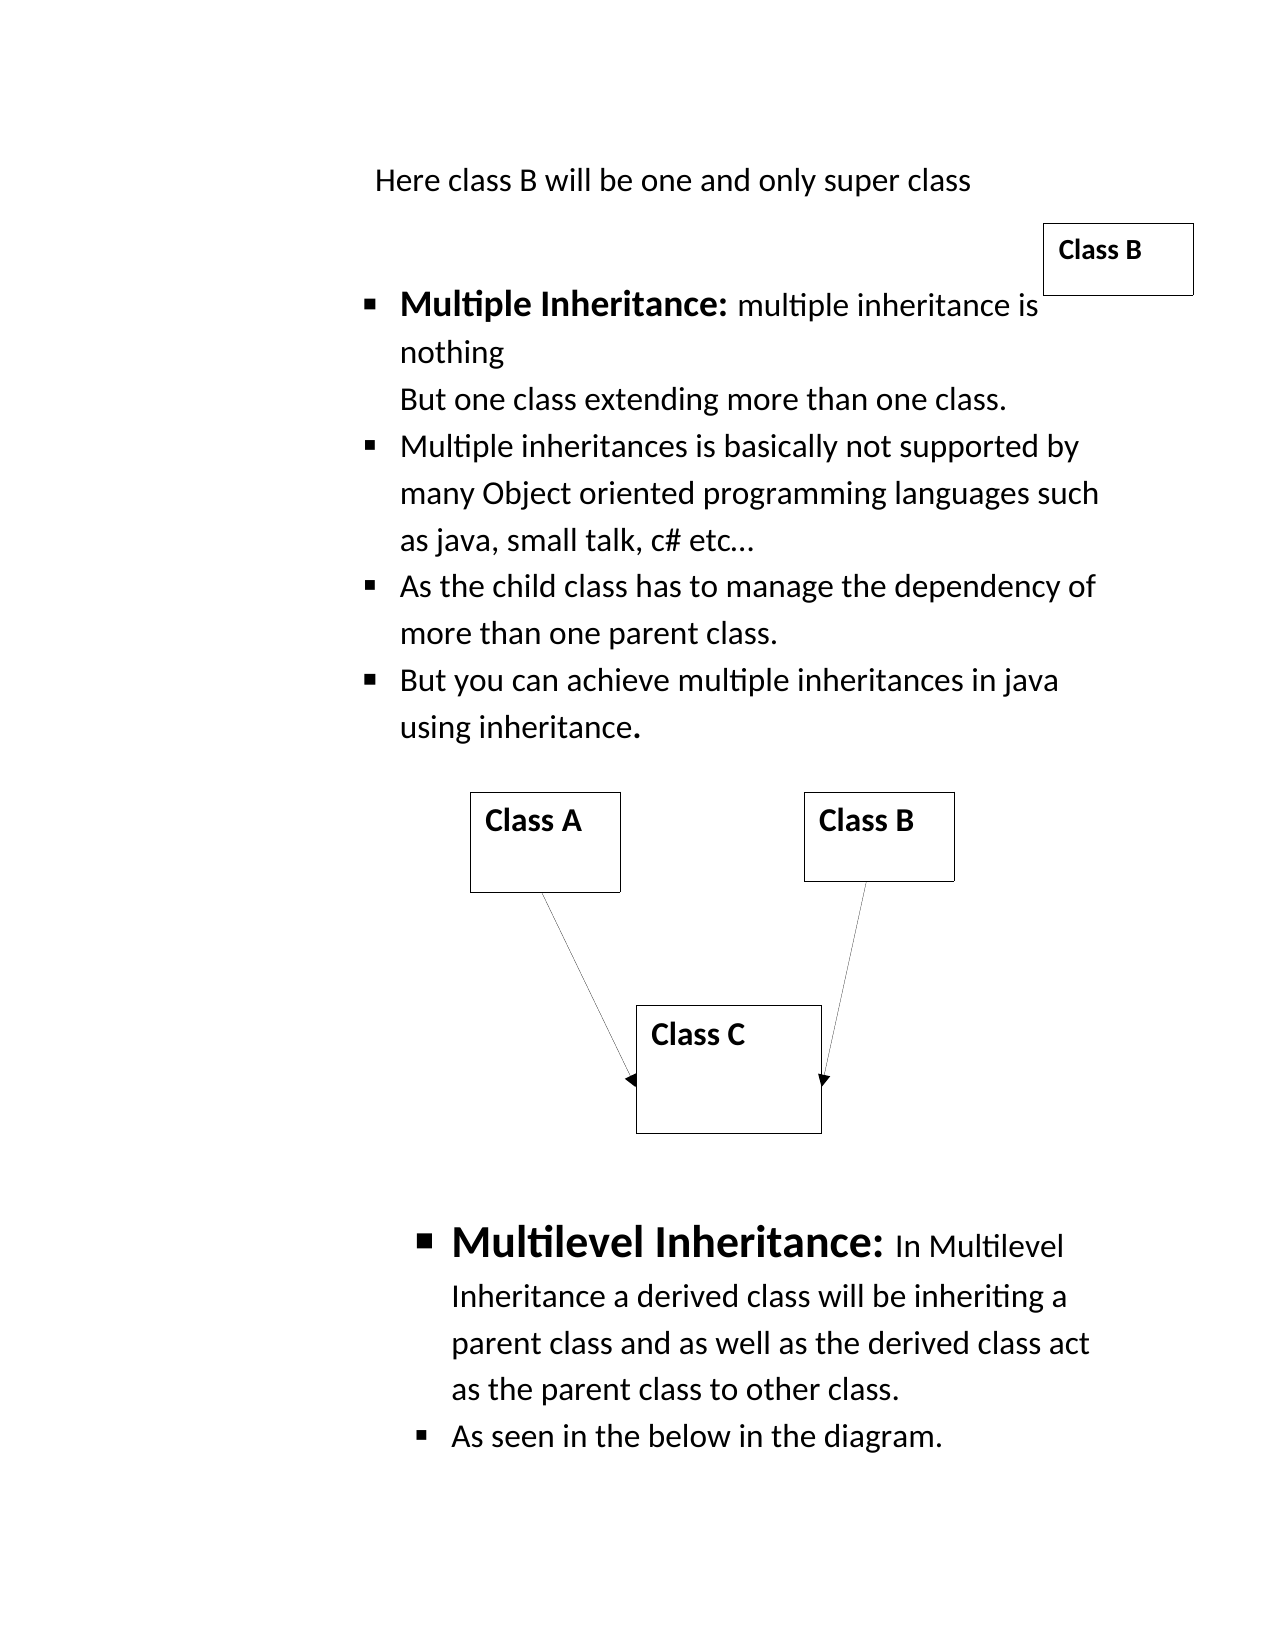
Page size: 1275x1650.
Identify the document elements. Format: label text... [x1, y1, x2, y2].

list But you can achieve multiple inheritances in java using inheritance. [362, 659, 1125, 746]
list Multiple inheritances is basically not supported by many Object oriented programming languages such as java, small talk, c# etc… [362, 425, 1125, 559]
list But one class extending more than one class. [399, 378, 1125, 419]
list Multilevel Inheritance: In Multilevel Inheritance a derived class will be inheriting a parent class and as well as the derived class act as the parent class to other class. [414, 1213, 1125, 1409]
list Multiple Inheritance: multiple inheritance is nothing [362, 279, 1125, 372]
list As seen in the below in the diagram. [414, 1415, 1125, 1456]
list As the child class has to manage the dependency of more than one parent class. [362, 565, 1125, 653]
list Here class B will be one and only super class [375, 159, 1125, 200]
